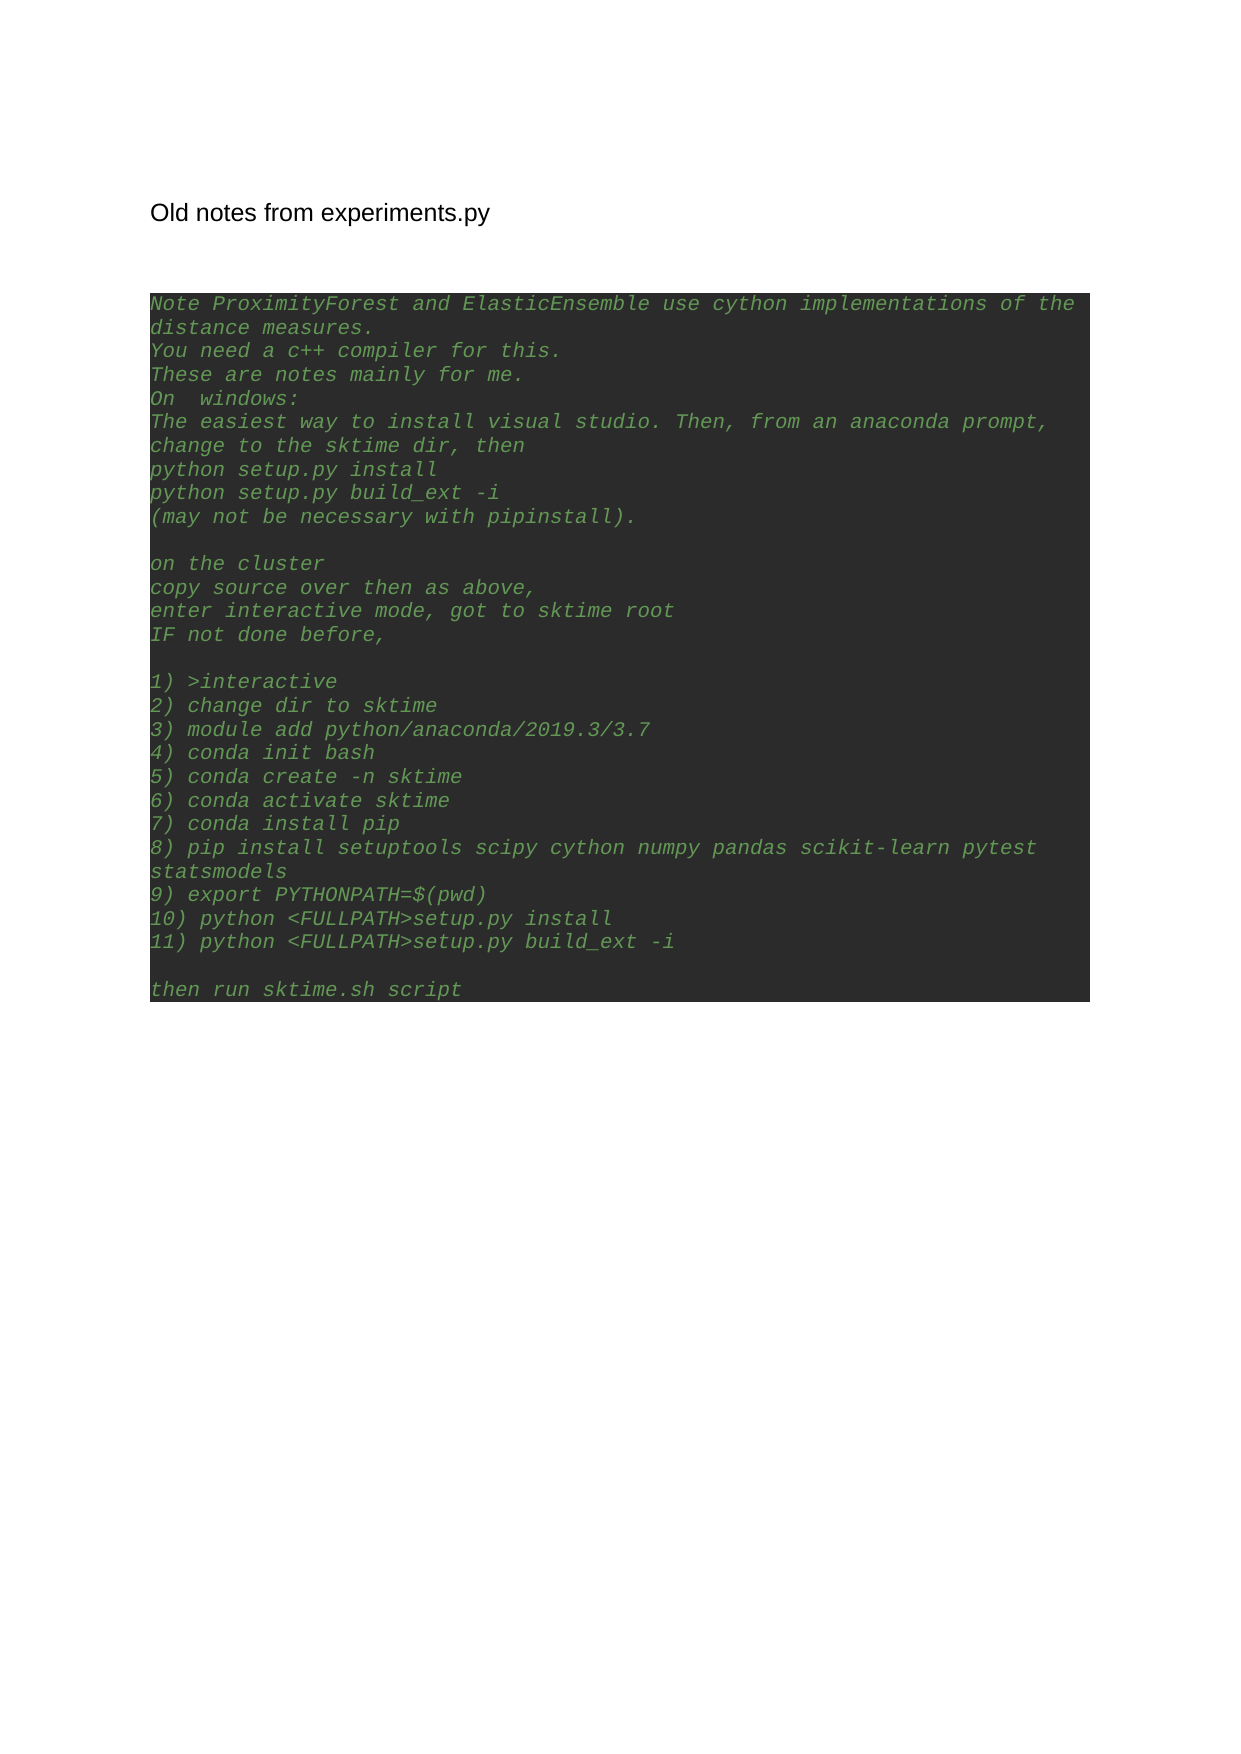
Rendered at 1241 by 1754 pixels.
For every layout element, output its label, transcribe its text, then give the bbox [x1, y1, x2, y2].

text Old notes from experiments.py [150, 198, 1090, 226]
text Note ProximityForest and ElasticEnsemble use cython implementations of the distance measures. You need a c++ compiler for this. These are notes mainly for me. On windows: The easiest way to install visual studio. Then, from an anaconda prompt, change to the sktime dir, then python setup.py install python setup.py build_ext -i (may not be necessary with pipinstall). on the cluster copy source over then as above, enter interactive mode, got to sktime root IF not done before, 1) >interactive 2) change dir to sktime 3) module add python/anaconda/2019.3/3.7 4) conda init bash 5) conda create -n sktime 6) conda activate sktime 7) conda install pip 8) pip install setuptools scipy cython numpy pandas scikit-learn pytest statsmodels 9) export PYTHONPATH=$(pwd) 10) python <FULLPATH>setup.py install 11) python <FULLPATH>setup.py build_ext -i then run sktime.sh script [150, 293, 1090, 1002]
